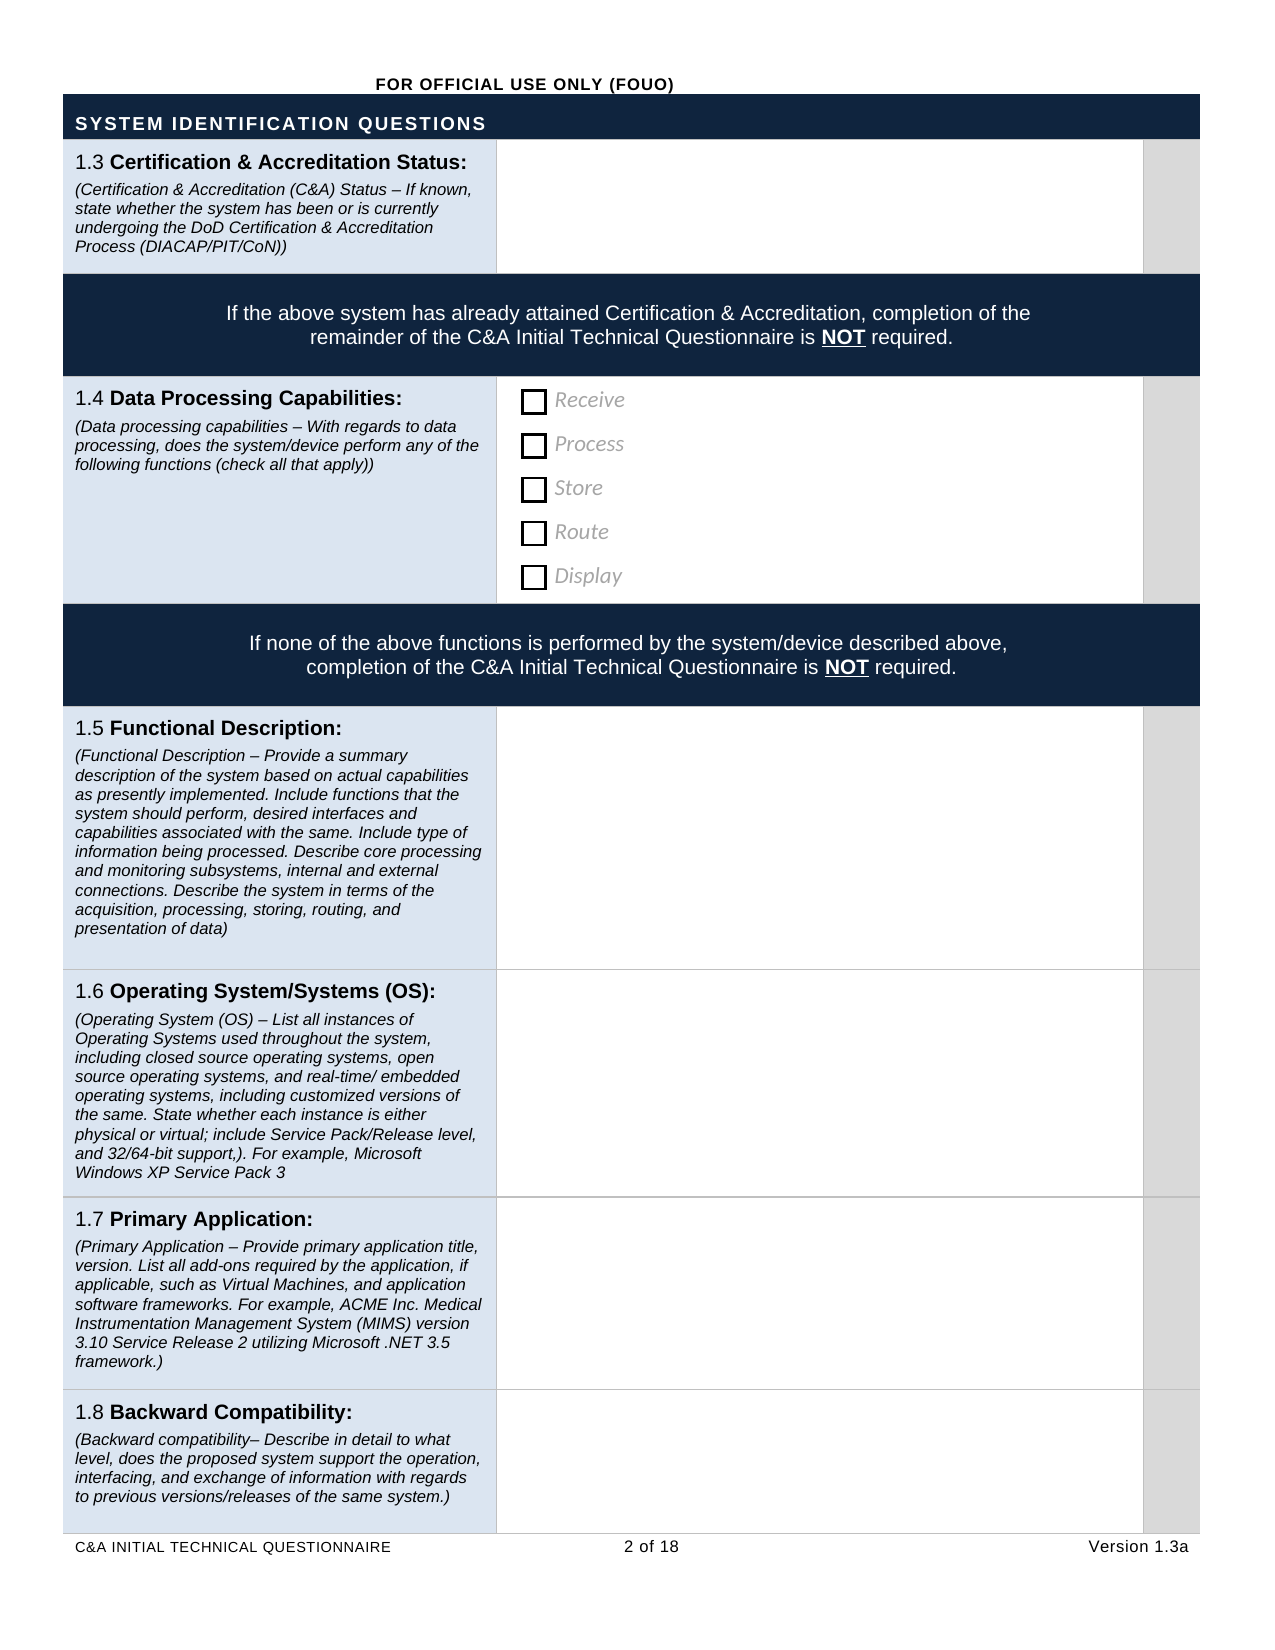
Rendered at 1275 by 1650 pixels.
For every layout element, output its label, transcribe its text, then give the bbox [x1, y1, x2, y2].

table_cell [497, 707, 1143, 969]
table_cell 1.3 Certification & Accreditation Status: (Certification & Accreditation (C&A) Status – If known, state whether the system has been or is currently undergoing the DoD Certification & Accreditation Process (DIACAP/PIT/CoN)) [63, 140, 496, 273]
table_cell 1.5 Functional Description: (Functional Description – Provide a summary description of the system based on actual capabilities as presently implemented. Include functions that the system should perform, desired interfaces and capabilities associated with the same. Include type of information being processed. Describe core processing and monitoring subsystems, internal and external connections. Describe the system in terms of the acquisition, processing, storing, routing, and presentation of data) [63, 707, 496, 969]
table_cell 1.8 Backward Compatibility: (Backward compatibility– Describe in detail to what level, does the proposed system support the operation, interfacing, and exchange of information with regards to previous versions/releases of the same system.) [63, 1390, 496, 1533]
table_cell [1144, 707, 1200, 969]
table_cell [497, 970, 1143, 1196]
table_cell If none of the above functions is performed by the system/device described above, completion of the C&A Initial Technical Questionnaire is NOT required. [63, 604, 1200, 706]
table_cell [497, 1390, 1143, 1533]
table_header SYSTEM IDENTIFICATION QUESTIONS [63, 94, 1200, 139]
table_cell [497, 140, 1143, 273]
table_cell 1.4 Data Processing Capabilities: (Data processing capabilities – With regards to data processing, does the system/device perform any of the following functions (check all that apply)) [63, 377, 496, 603]
table_cell [497, 377, 1143, 603]
table_cell [1144, 1390, 1200, 1533]
table_cell [1144, 1198, 1200, 1389]
table_cell [1144, 377, 1200, 603]
table_cell [1144, 140, 1200, 273]
table_cell [1144, 970, 1200, 1196]
table_cell If the above system has already attained Certification & Accreditation, completion of the remainder of the C&A Initial Technical Questionnaire is NOT required. [63, 274, 1200, 376]
table_cell 1.7 Primary Application: (Primary Application – Provide primary application title, version. List all add-ons required by the application, if applicable, such as Virtual Machines, and application software frameworks. For example, ACME Inc. Medical Instrumentation Management System (MIMS) version 3.10 Service Release 2 utilizing Microsoft .NET 3.5 framework.) [63, 1198, 496, 1389]
table_cell [497, 1198, 1143, 1389]
table_cell 1.6 Operating System/Systems (OS): (Operating System (OS) – List all instances of Operating Systems used throughout the system, including closed source operating systems, open source operating systems, and real-time/ embedded operating systems, including customized versions of the same. State whether each instance is either physical or virtual; include Service Pack/Release level, and 32/64-bit support,). For example, Microsoft Windows XP Service Pack 3 [63, 970, 496, 1196]
